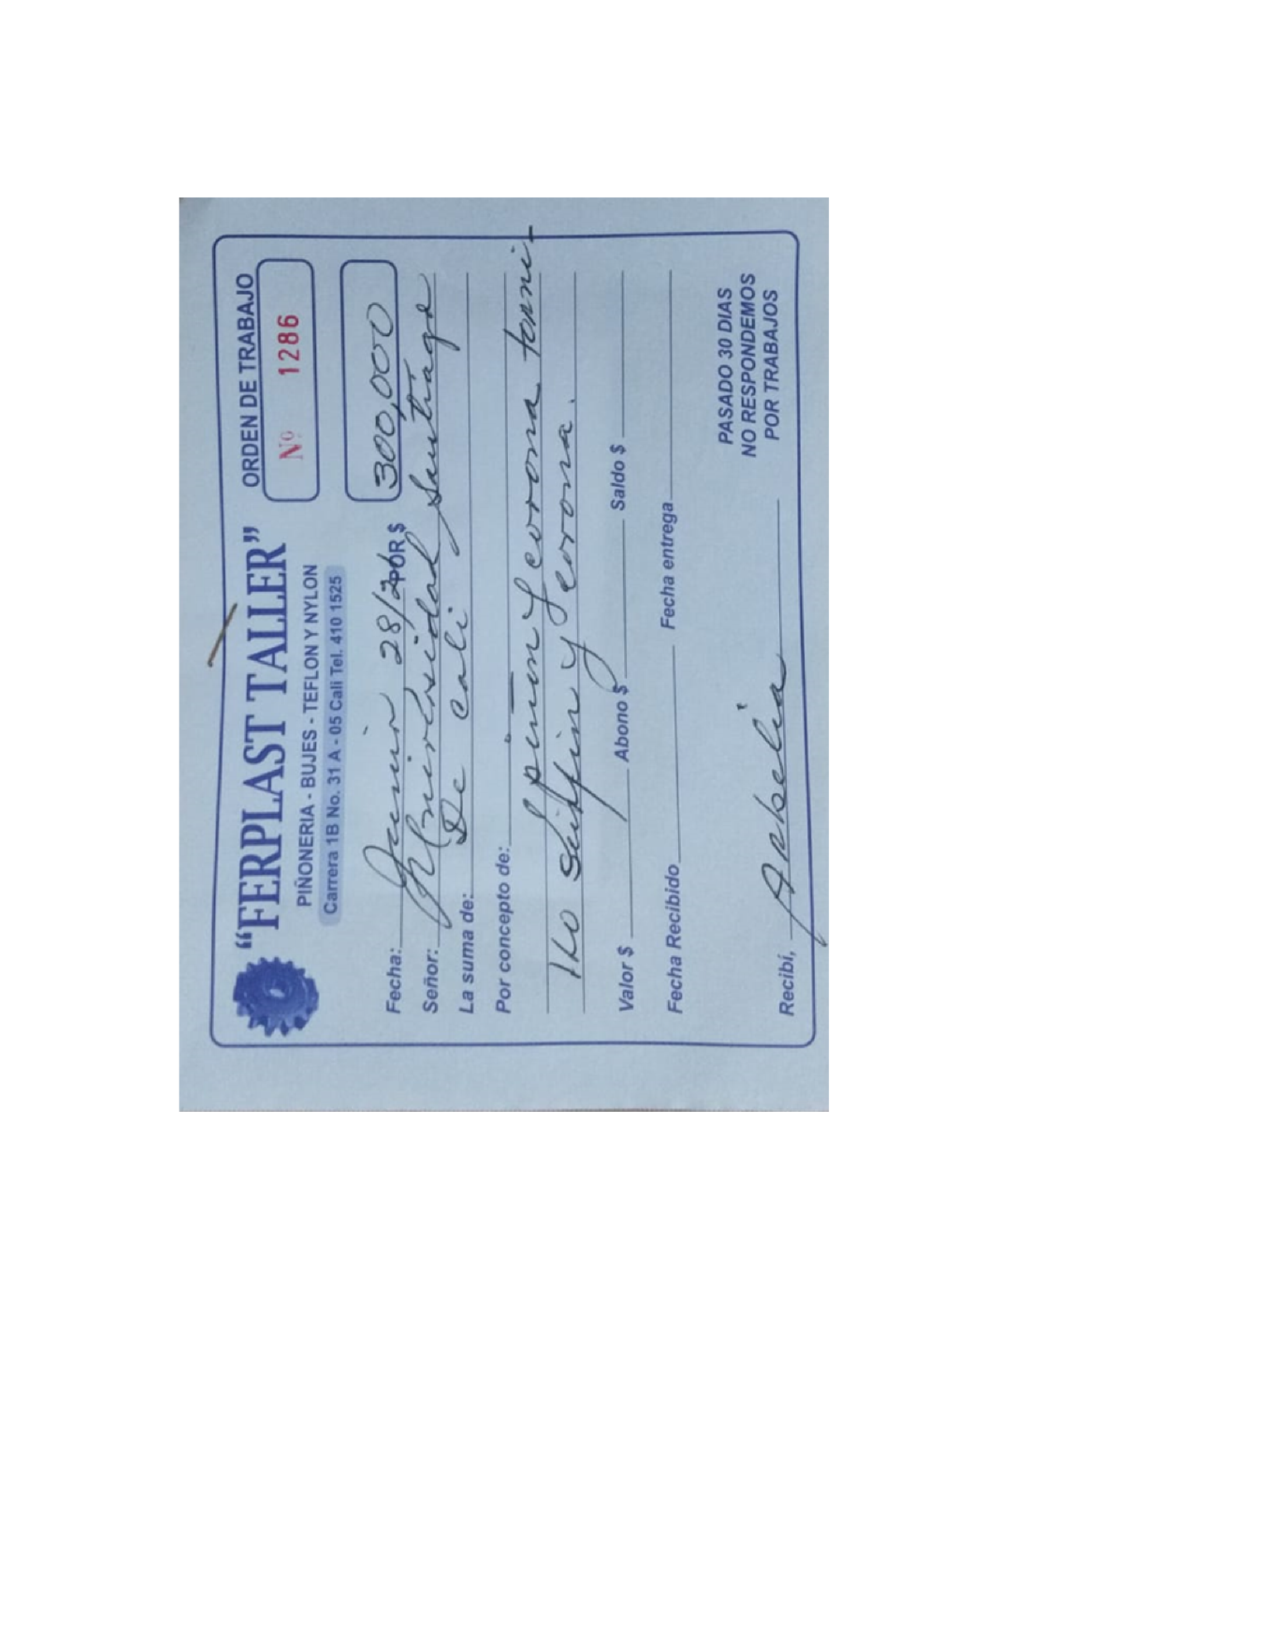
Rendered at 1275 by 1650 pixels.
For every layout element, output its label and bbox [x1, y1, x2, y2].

picture [178, 195, 832, 1114]
